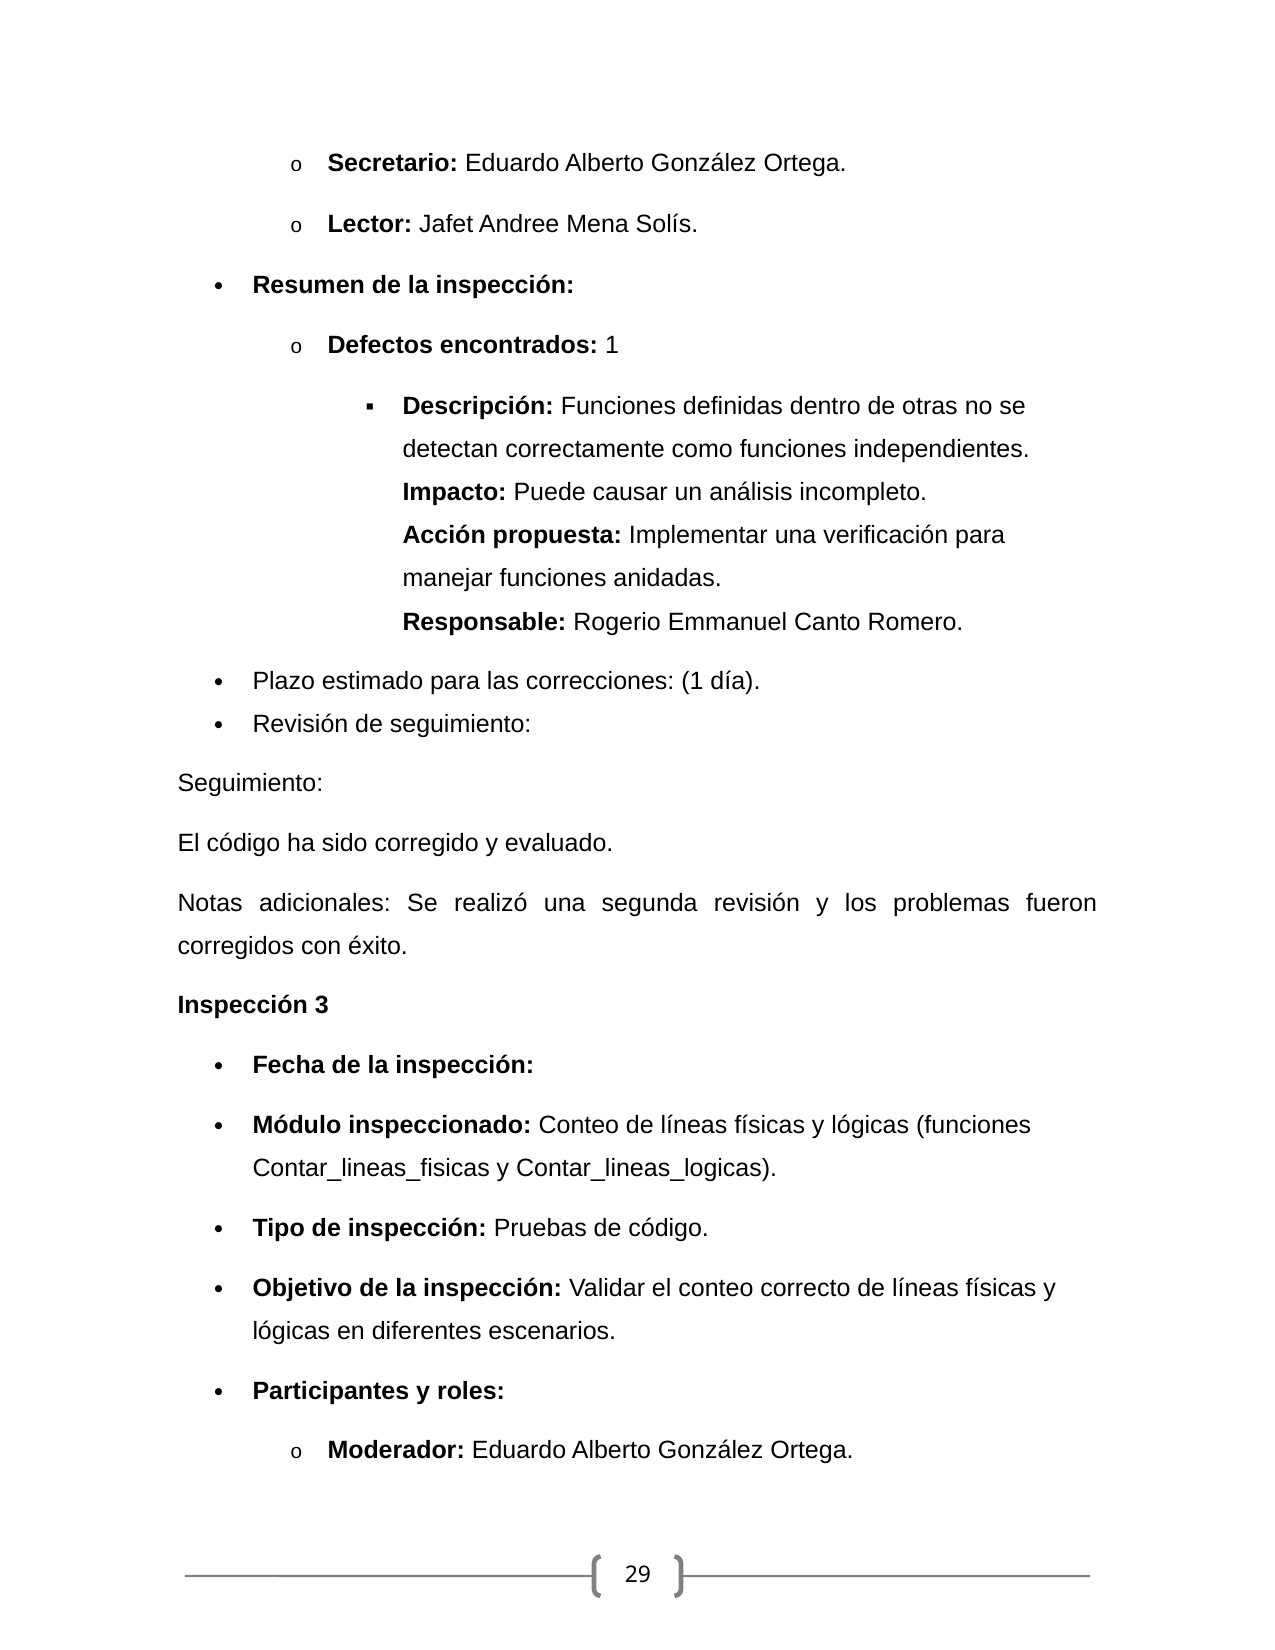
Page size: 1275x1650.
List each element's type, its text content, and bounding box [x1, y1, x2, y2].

list Lector: Jafet Andree Mena Solís. [290, 209, 1098, 238]
list Plazo estimado para las correcciones: (1 día). [215, 666, 1098, 695]
list Revisión de seguimiento: [215, 709, 1098, 738]
list Moderador: Eduardo Alberto González Ortega. [290, 1436, 1098, 1465]
list Participantes y roles: [215, 1376, 1098, 1404]
list Tipo de inspección: Pruebas de código. [215, 1213, 1098, 1242]
list Objetivo de la inspección: Validar el conteo correcto de líneas físicas y lógicas en diferentes escenarios. [215, 1273, 1098, 1345]
list Defectos encontrados: 1 [290, 330, 1098, 359]
list Resumen de la inspección: [215, 270, 1098, 299]
text Inspección 3 [177, 991, 1098, 1019]
list Descripción: Funciones definidas dentro de otras no se detectan correctamente como funciones independientes. Impacto: Puede causar un análisis incompleto. Acción propuesta: Implementar una verificación para manejar funciones anidadas. Responsable: Rogerio Emmanuel Canto Romero. [365, 391, 1098, 635]
text El código ha sido corregido y evaluado. [177, 828, 1098, 857]
list Fecha de la inspección: [215, 1050, 1098, 1079]
text Seguimiento: [177, 768, 1098, 797]
list Módulo inspeccionado: Conteo de líneas físicas y lógicas (funciones Contar_lineas_fisicas y Contar_lineas_logicas). [215, 1110, 1098, 1182]
list Secretario: Eduardo Alberto González Ortega. [290, 148, 1098, 177]
text Notas adicionales: Se realizó una segunda revisión y los problemas fueron corregidos con éxito. [177, 888, 1098, 959]
